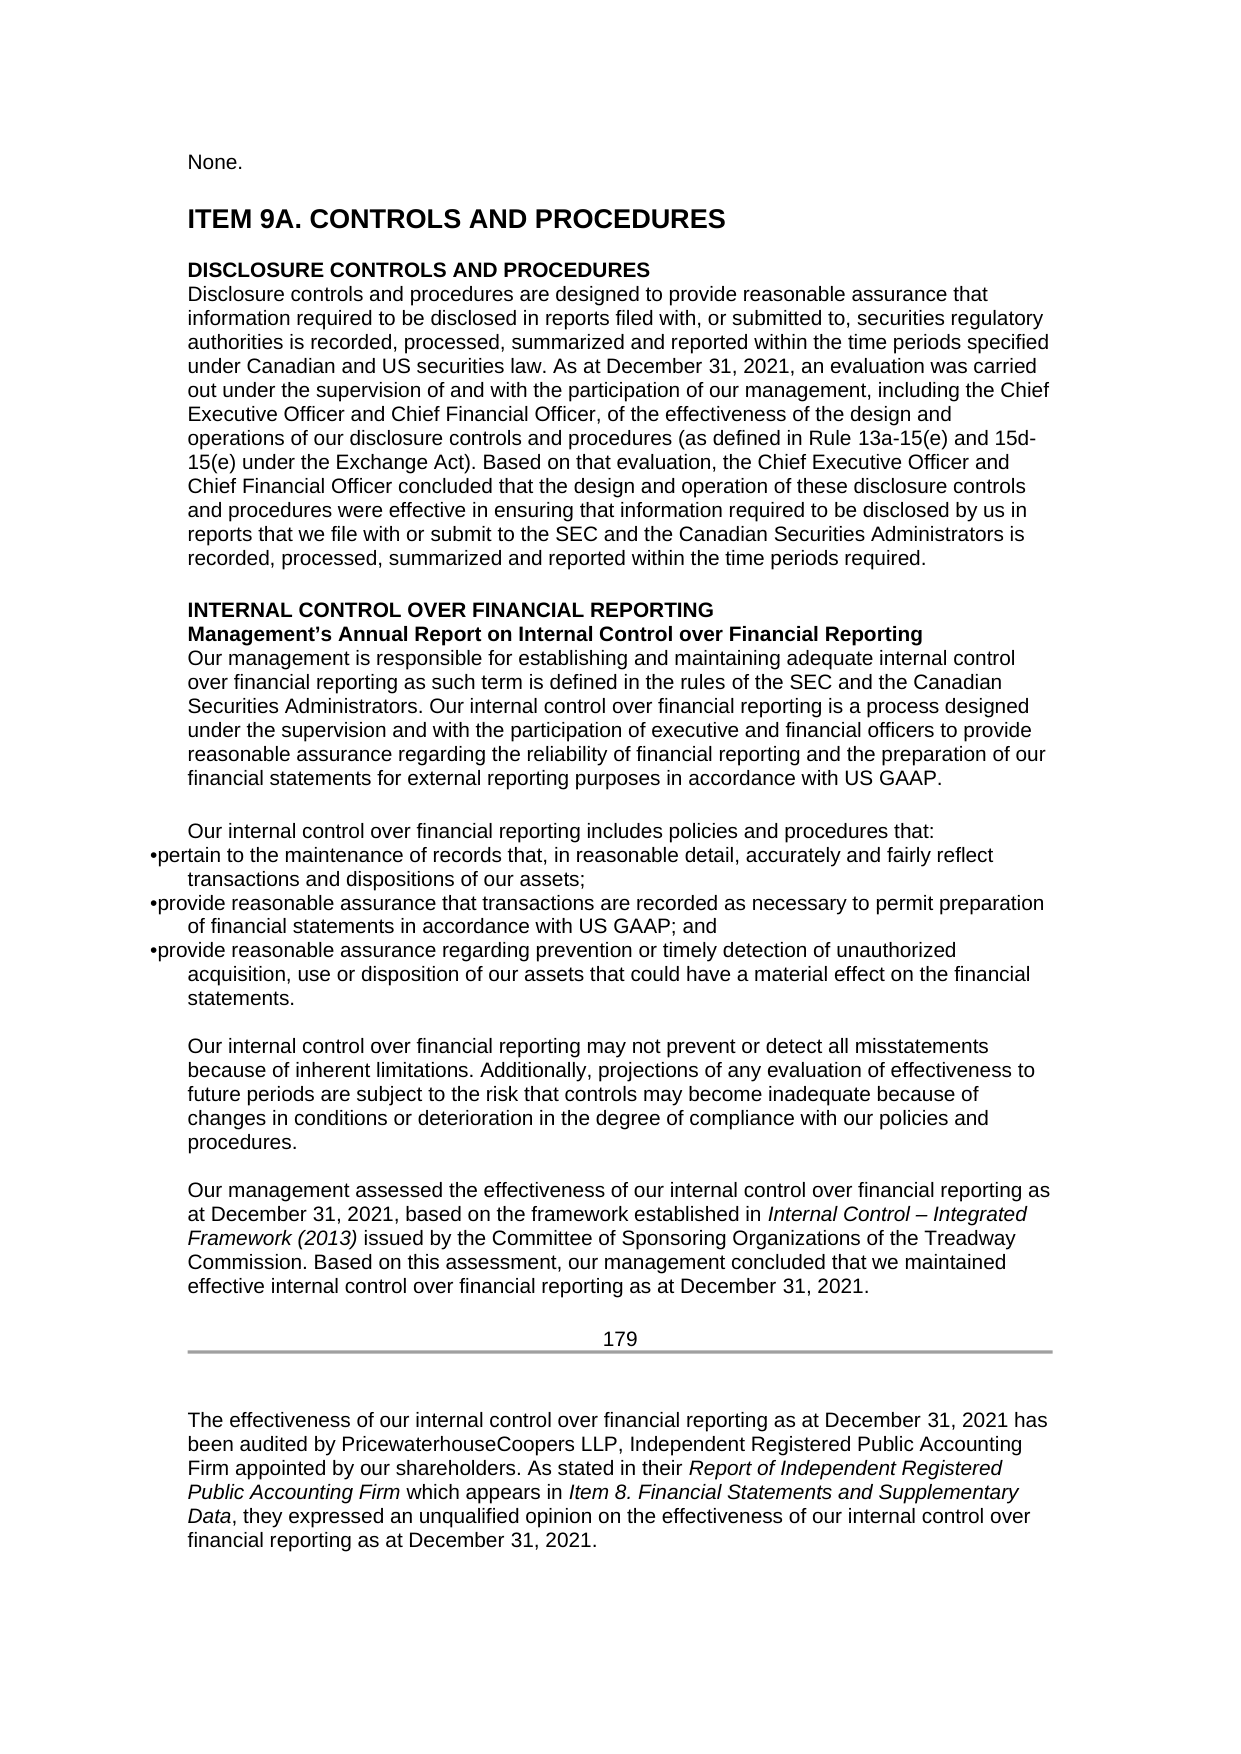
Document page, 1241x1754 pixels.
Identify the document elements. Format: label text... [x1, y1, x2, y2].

text None. [187, 150, 1053, 174]
text ITEM 9A. CONTROLS AND PROCEDURES [187, 203, 1053, 234]
text Our internal control over financial reporting may not prevent or detect all misstatements because of inherent limitations. Additionally, projections of any evaluation of effectiveness to future periods are subject to the risk that controls may become inadequate because of changes in conditions or deterioration in the degree of compliance with our policies and procedures. [187, 1034, 1053, 1154]
text Our internal control over financial reporting includes policies and procedures that: [187, 818, 1053, 842]
text •provide reasonable assurance that transactions are recorded as necessary to permit preparation of financial statements in accordance with US GAAP; and [150, 890, 1053, 938]
text Disclosure controls and procedures are designed to provide reasonable assurance that information required to be disclosed in reports filed with, or submitted to, securities regulatory authorities is recorded, processed, summarized and reported within the time periods specified under Canadian and US securities law. As at December 31, 2021, an evaluation was carried out under the supervision of and with the participation of our management, including the Chief Executive Officer and Chief Financial Officer, of the effectiveness of the design and operations of our disclosure controls and procedures (as defined in Rule 13a-15(e) and 15d-15(e) under the Exchange Act). Based on that evaluation, the Chief Executive Officer and Chief Financial Officer concluded that the design and operation of these disclosure controls and procedures were effective in ensuring that information required to be disclosed by us in reports that we file with or submit to the SEC and the Canadian Securities Administrators is recorded, processed, summarized and reported within the time periods required. [187, 282, 1053, 569]
text INTERNAL CONTROL OVER FINANCIAL REPORTING [187, 598, 1053, 622]
text Our management assessed the effectiveness of our internal control over financial reporting as at December 31, 2021, based on the framework established in Internal Control – Integrated Framework (2013) issued by the Committee of Sponsoring Organizations of the Treadway Commission. Based on this assessment, our management concluded that we maintained effective internal control over financial reporting as at December 31, 2021. [187, 1178, 1053, 1298]
text •pertain to the maintenance of records that, in reasonable detail, accurately and fairly reflect transactions and dispositions of our assets; [150, 842, 1053, 890]
text DISCLOSURE CONTROLS AND PROCEDURES [187, 258, 1053, 282]
text The effectiveness of our internal control over financial reporting as at December 31, 2021 has been audited by PricewaterhouseCoopers LLP, Independent Registered Public Accounting Firm appointed by our shareholders. As stated in their Report of Independent Registered Public Accounting Firm which appears in Item 8. Financial Statements and Supplementary Data, they expressed an unqualified opinion on the effectiveness of our internal control over financial reporting as at December 31, 2021. [187, 1408, 1053, 1552]
text 179 [187, 1326, 1053, 1350]
text Management’s Annual Report on Internal Control over Financial Reporting [187, 622, 1053, 646]
text •provide reasonable assurance regarding prevention or timely detection of unauthorized acquisition, use or disposition of our assets that could have a material effect on the financial statements. [150, 938, 1053, 1010]
text Our management is responsible for establishing and maintaining adequate internal control over financial reporting as such term is defined in the rules of the SEC and the Canadian Securities Administrators. Our internal control over financial reporting is a process designed under the supervision and with the participation of executive and financial officers to provide reasonable assurance regarding the reliability of financial reporting and the preparation of our financial statements for external reporting purposes in accordance with US GAAP. [187, 646, 1053, 790]
